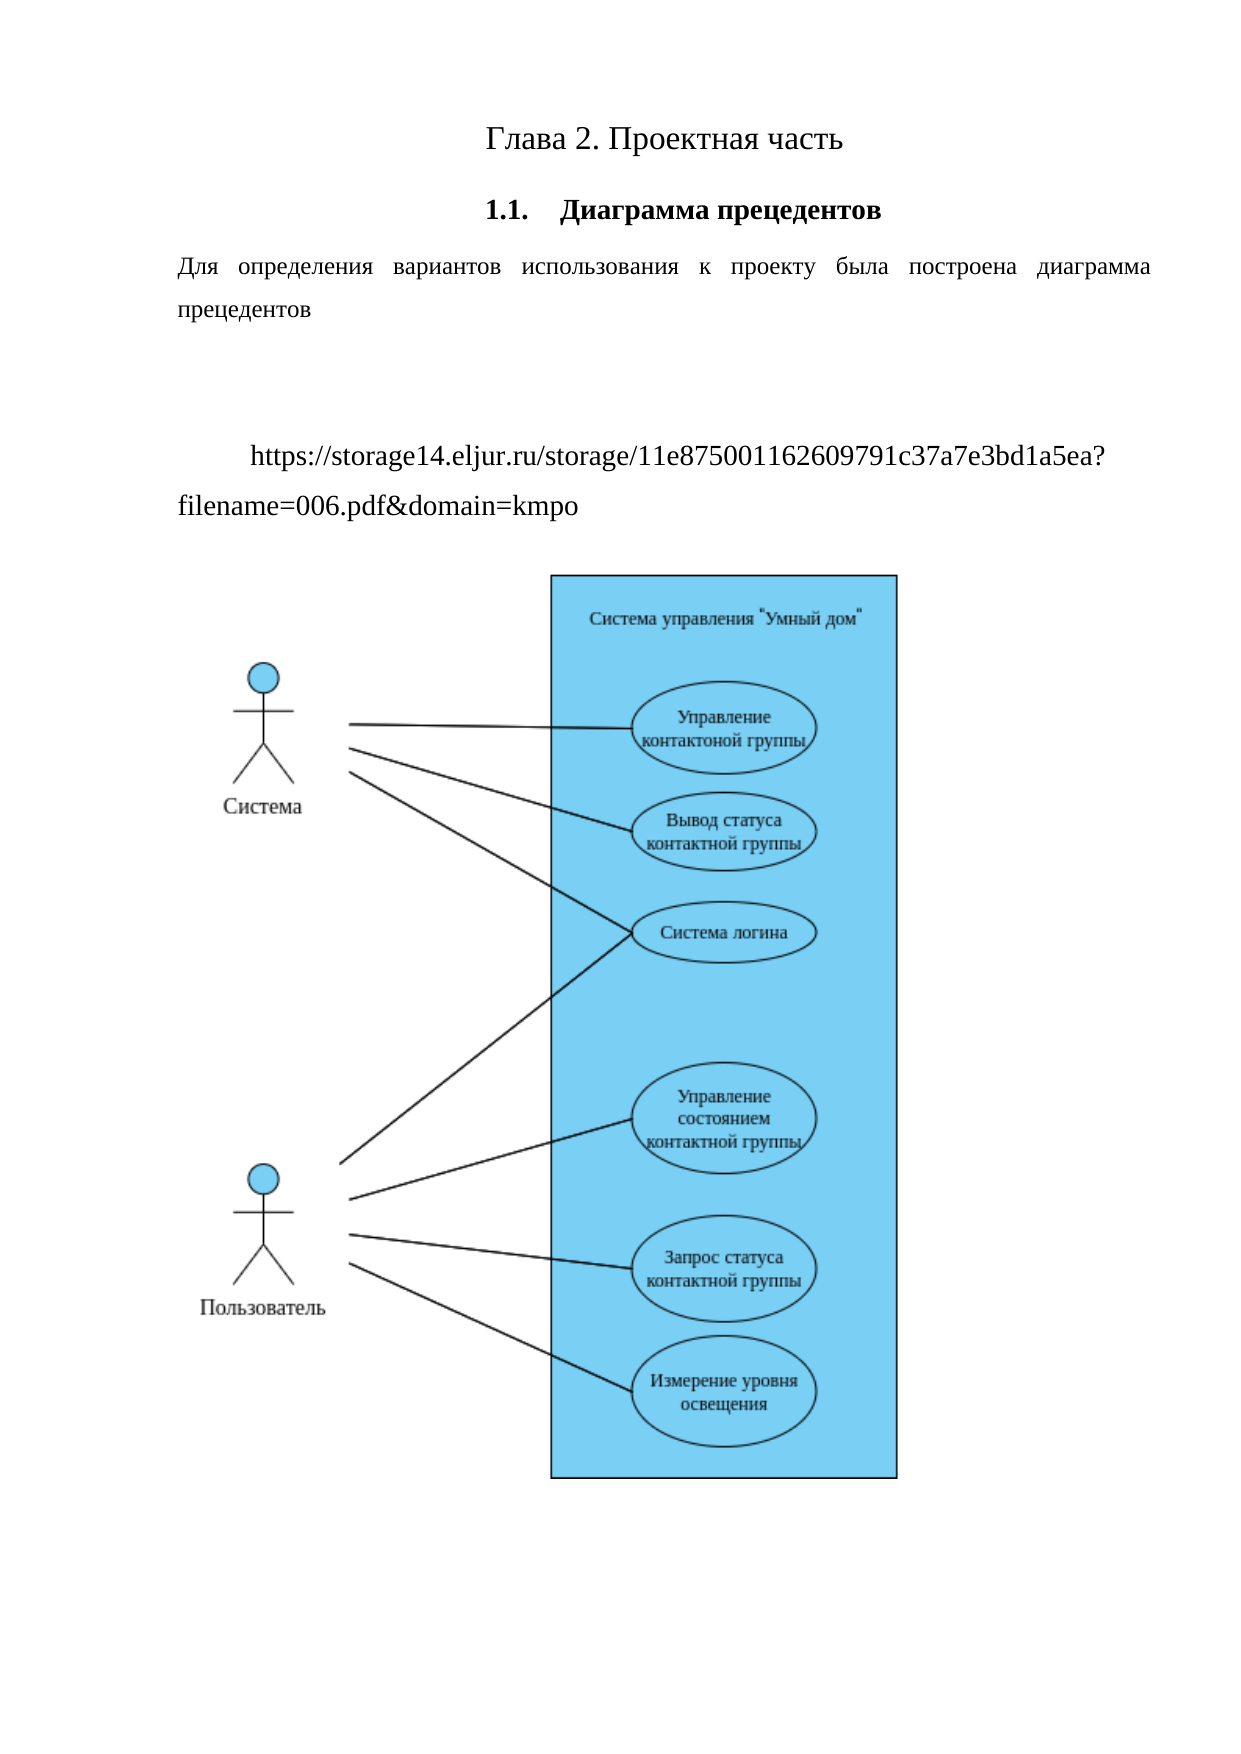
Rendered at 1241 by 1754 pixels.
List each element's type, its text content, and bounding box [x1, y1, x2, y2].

list Диаграмма прецедентов [215, 192, 1152, 226]
subtitle Глава 2. Проектная часть [177, 118, 1152, 156]
text Для определения вариантов использования к проекту была построена диаграмма прецедентов [177, 251, 1152, 323]
picture [177, 536, 918, 1479]
